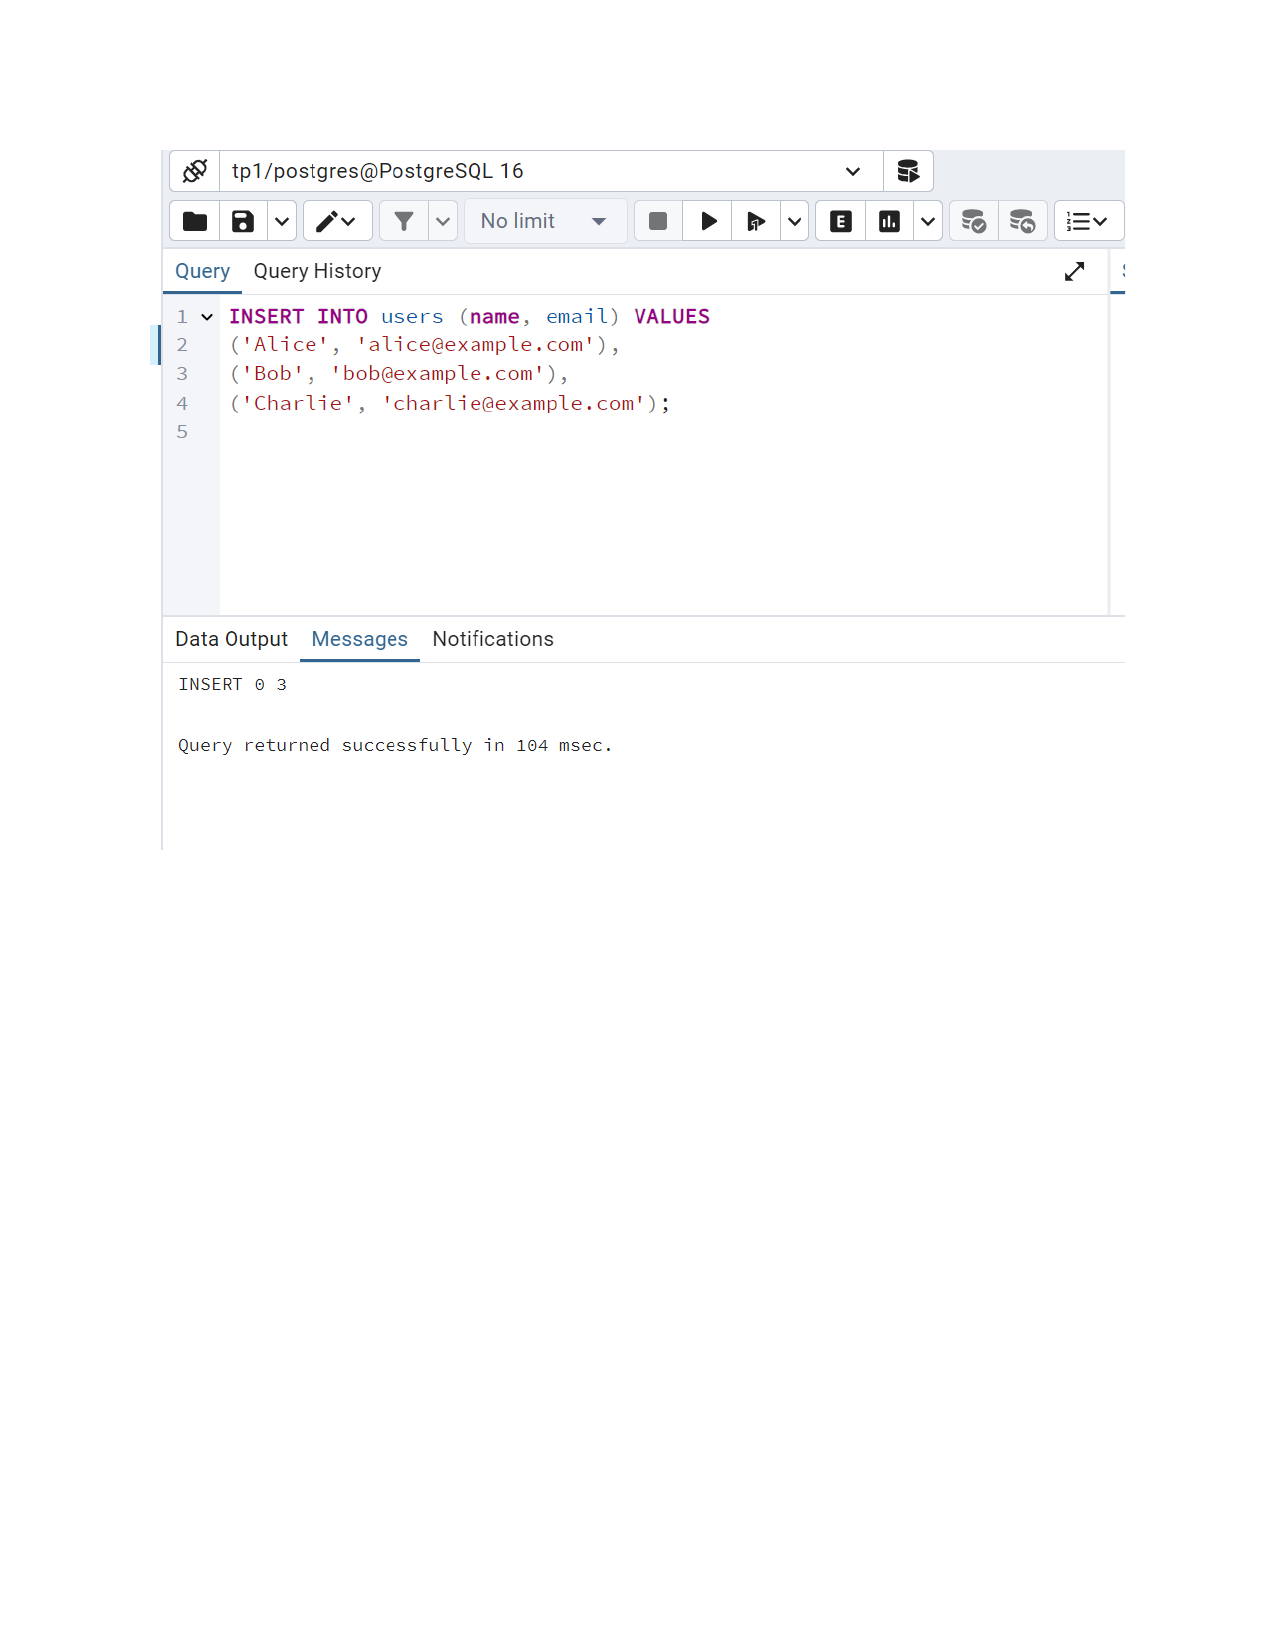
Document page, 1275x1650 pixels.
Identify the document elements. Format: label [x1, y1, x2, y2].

picture [150, 150, 1125, 850]
